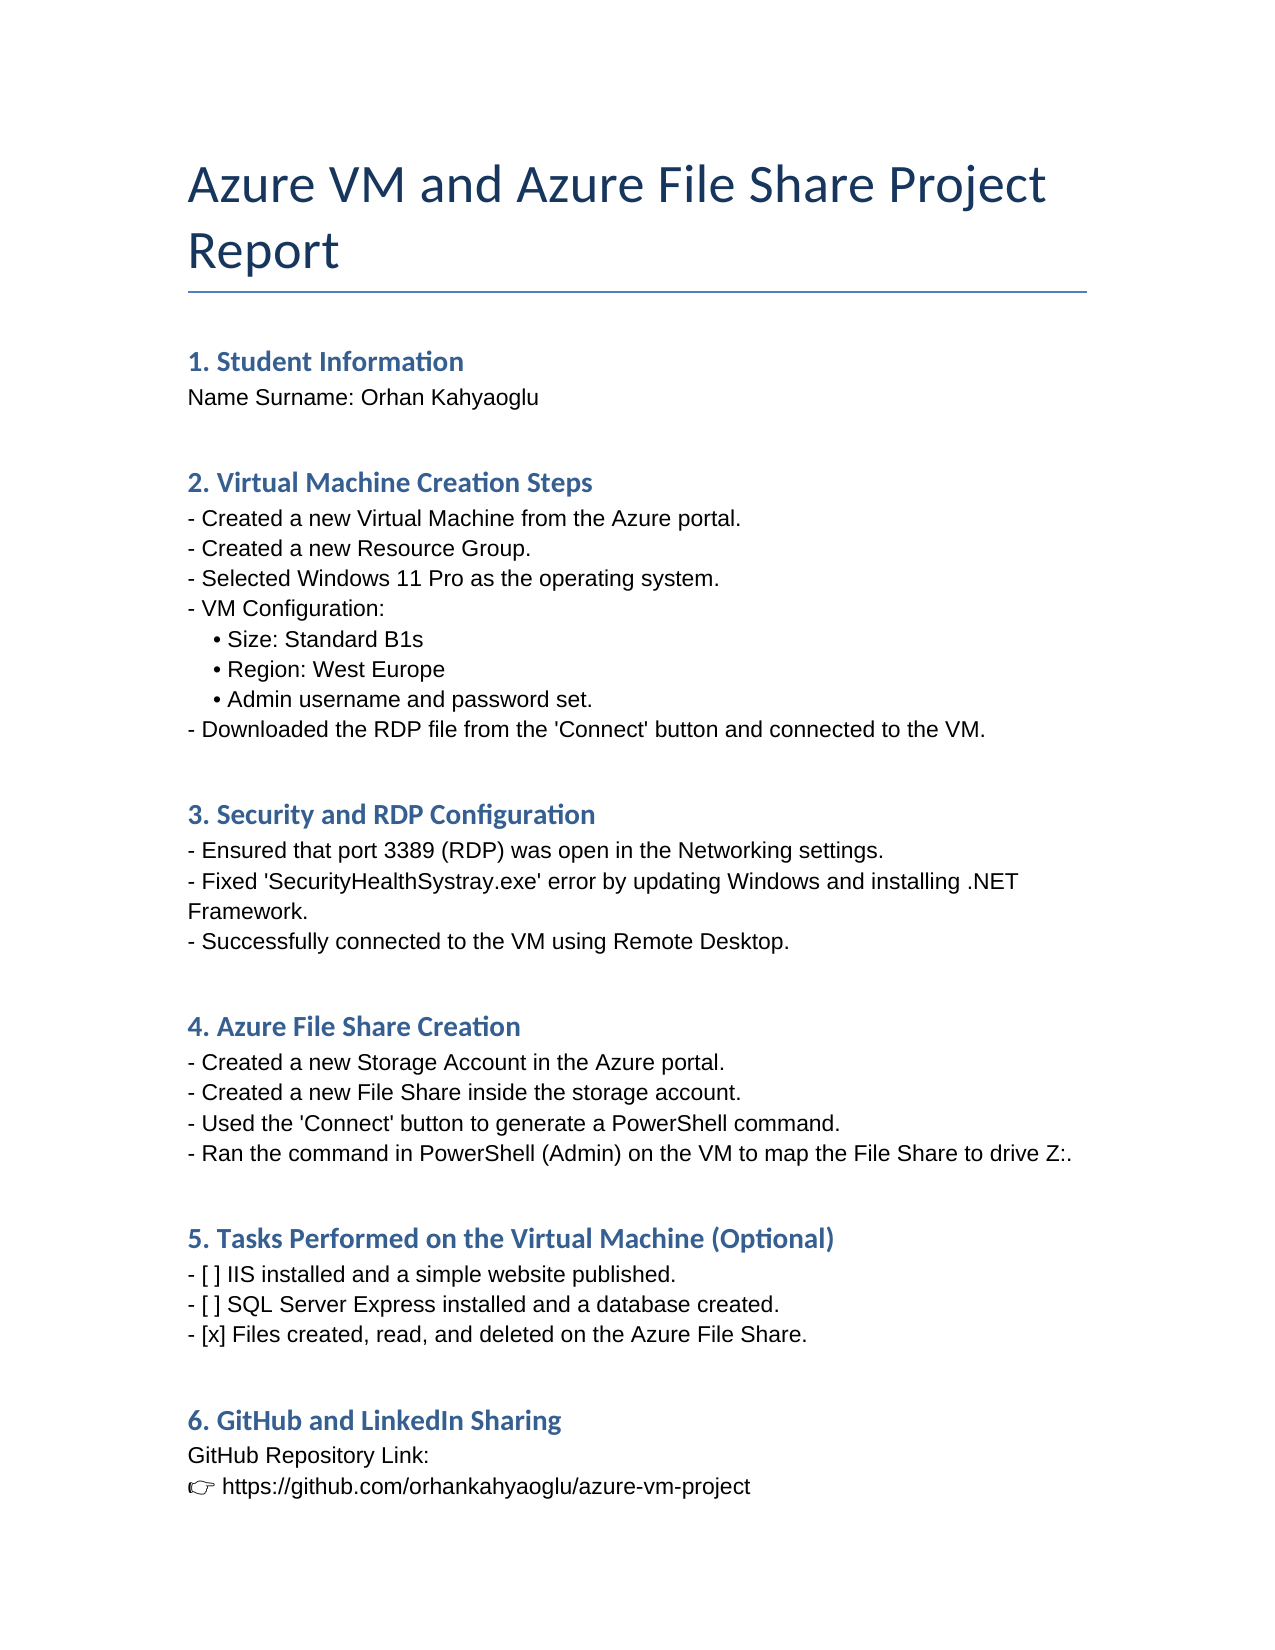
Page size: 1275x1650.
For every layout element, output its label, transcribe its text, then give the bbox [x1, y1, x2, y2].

text Name Surname: Orhan Kahyaoglu [187, 384, 1087, 410]
subtitle 2. Virtual Machine Creation Steps [187, 464, 1087, 499]
title Azure VM and Azure File Share Project Report [187, 150, 1087, 293]
text - [ ] IIS installed and a simple website published. - [ ] SQL Server Express installed and a database created. - [x] Files created, read, and deleted on the Azure File Share. [187, 1261, 1087, 1348]
subtitle 5. Tasks Performed on the Virtual Machine (Optional) [187, 1220, 1087, 1256]
text - Created a new Virtual Machine from the Azure portal. - Created a new Resource Group. - Selected Windows 11 Pro as the operating system. - VM Configuration: • Size: Standard B1s • Region: West Europe • Admin username and password set. - Downloaded the RDP file from the 'Connect' button and connected to the VM. [187, 505, 1087, 743]
text - Created a new Storage Account in the Azure portal. - Created a new File Share inside the storage account. - Used the 'Connect' button to generate a PowerShell command. - Ran the command in PowerShell (Admin) on the VM to map the File Share to drive Z:. [187, 1049, 1087, 1166]
subtitle 1. Student Information [187, 343, 1087, 378]
subtitle 4. Azure File Share Creation [187, 1008, 1087, 1044]
subtitle 6. GitHub and LinkedIn Sharing [187, 1402, 1087, 1437]
subtitle 3. Security and RDP Configuration [187, 796, 1087, 832]
text - Ensured that port 3389 (RDP) was open in the Networking settings. - Fixed 'SecurityHealthSystray.exe' error by updating Windows and installing .NET Framework. - Successfully connected to the VM using Remote Desktop. [187, 837, 1087, 954]
